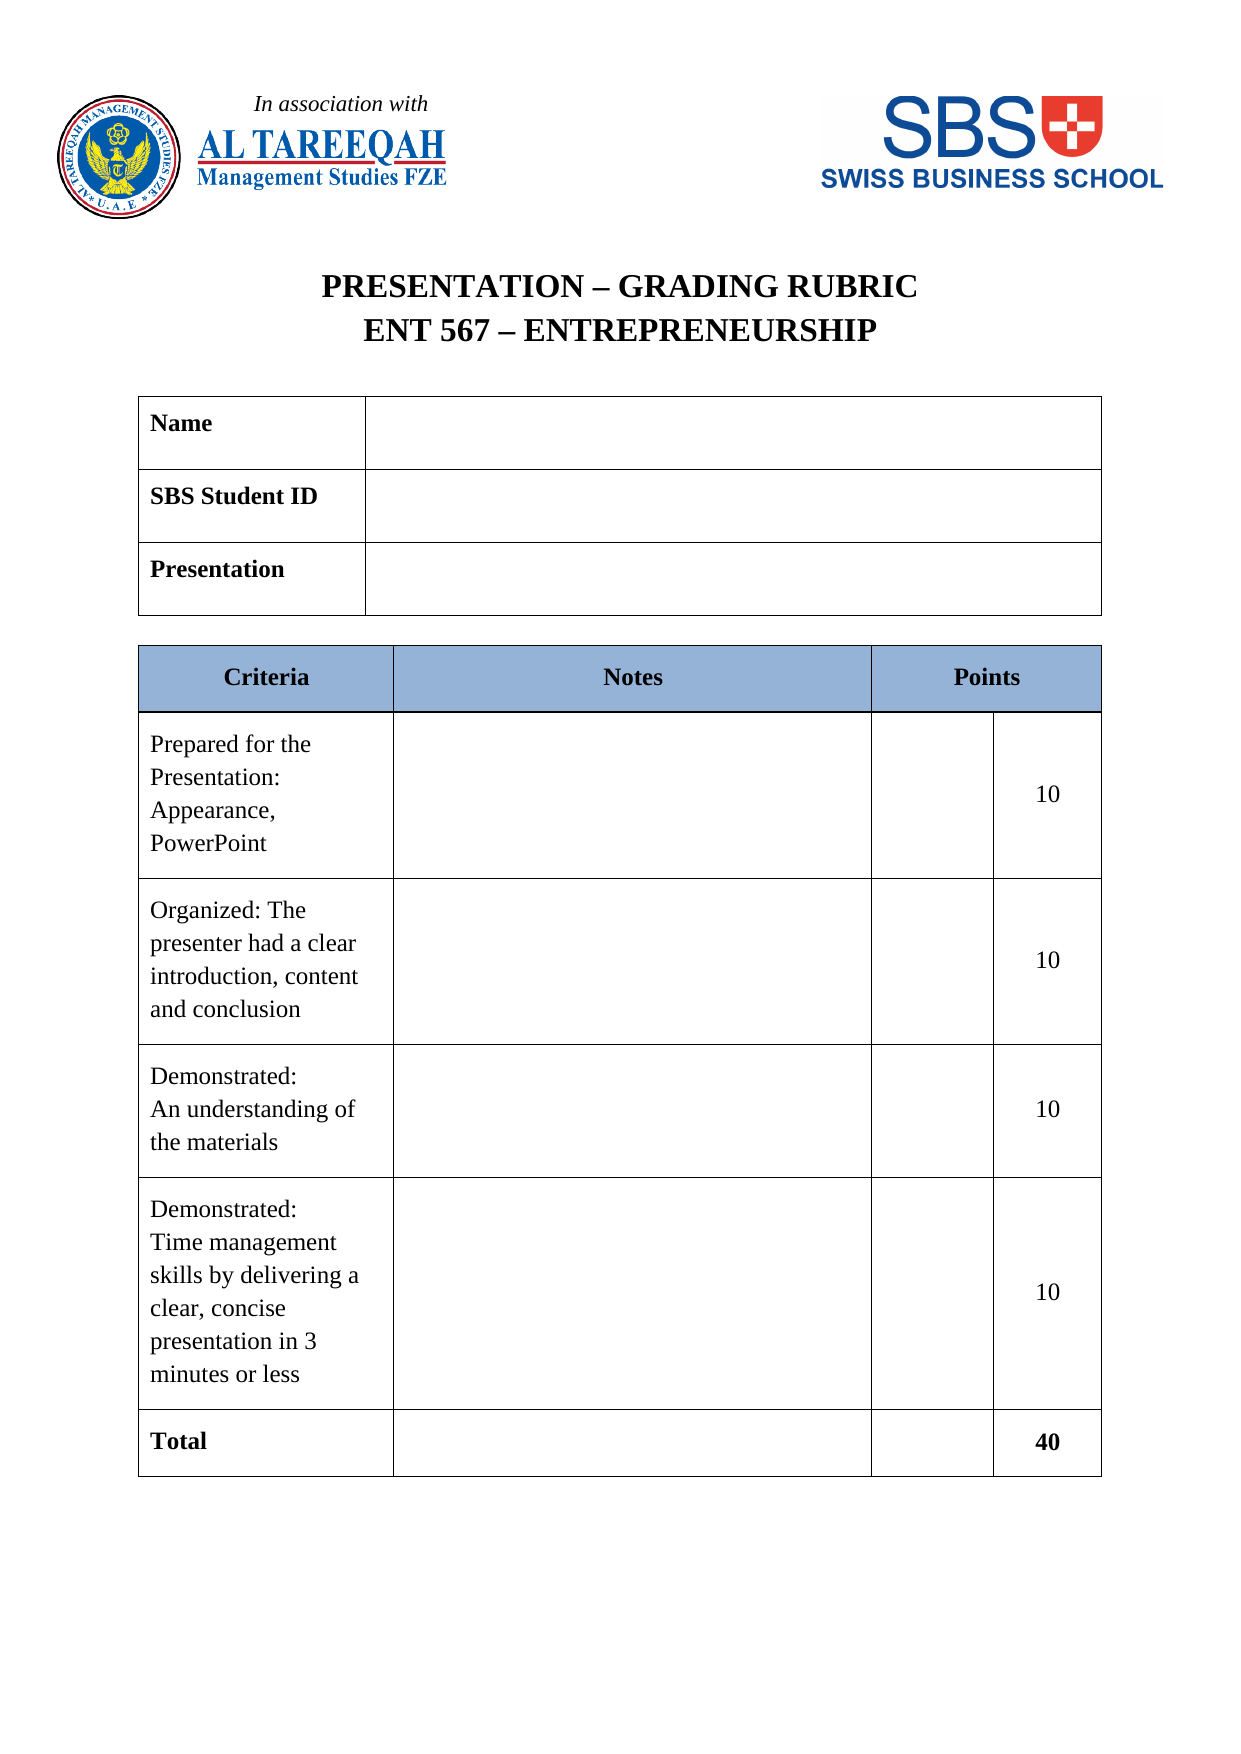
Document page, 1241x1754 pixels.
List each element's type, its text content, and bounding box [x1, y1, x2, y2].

table_cell [366, 543, 1101, 615]
table_cell [872, 713, 993, 877]
table_header Notes [394, 646, 871, 711]
table_cell 10 [994, 1178, 1101, 1409]
table_cell 10 [994, 1045, 1101, 1177]
text PRESENTATION – GRADING RUBRIC [150, 266, 1090, 304]
table_cell [394, 1045, 871, 1177]
table_cell 10 [994, 713, 1101, 877]
table_cell [872, 1410, 993, 1476]
table_cell [872, 1178, 993, 1409]
table_cell 40 [994, 1410, 1101, 1476]
table_header Name [139, 397, 365, 469]
table_cell SBS Student ID [139, 470, 365, 542]
table_cell [366, 470, 1101, 542]
table_cell [394, 1410, 871, 1476]
table_cell [872, 1045, 993, 1177]
table_header [366, 397, 1101, 469]
table_cell [872, 879, 993, 1043]
table_cell [394, 879, 871, 1043]
table_cell Presentation [139, 543, 365, 615]
table_cell [394, 1178, 871, 1409]
picture [821, 96, 1164, 188]
table_header Points [872, 646, 1101, 711]
table_cell [394, 713, 871, 877]
table_cell Demonstrated: An understanding of the materials [139, 1045, 393, 1177]
table_cell Total [139, 1410, 393, 1476]
picture [57, 95, 457, 219]
text ENT 567 – ENTREPRENEURSHIP [150, 310, 1090, 349]
table_cell Organized: The presenter had a clear introduction, content and conclusion [139, 879, 393, 1043]
table_cell Prepared for the Presentation: Appearance, PowerPoint [139, 713, 393, 877]
table_cell 10 [994, 879, 1101, 1043]
table_header Criteria [139, 646, 393, 711]
table_cell Demonstrated: Time management skills by delivering a clear, concise presentation in 3 minutes or less [139, 1178, 393, 1409]
